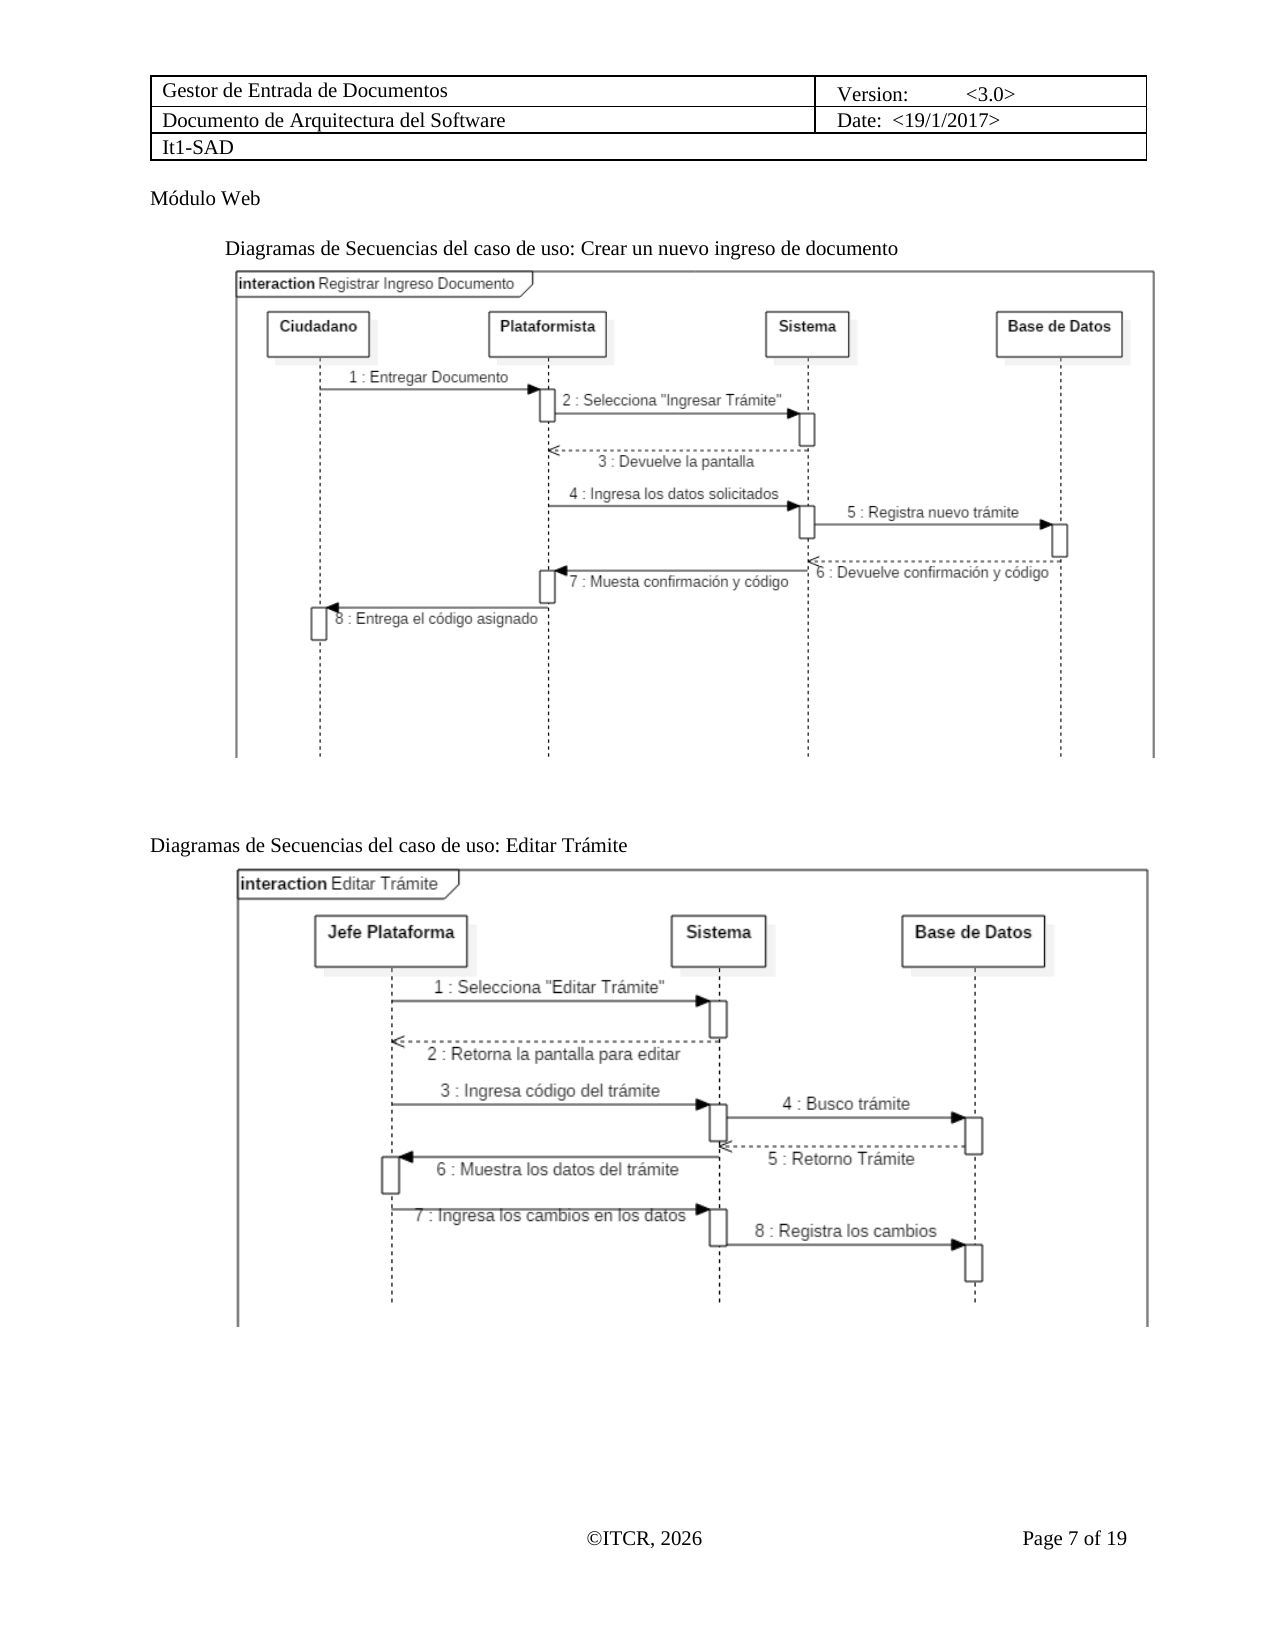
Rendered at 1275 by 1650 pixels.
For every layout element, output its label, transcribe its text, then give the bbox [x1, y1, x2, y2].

text Diagramas de Secuencias del caso de uso: Crear un nuevo ingreso de documento [225, 235, 1125, 260]
text Módulo Web [150, 185, 1125, 210]
picture [225, 857, 1166, 1327]
text Diagramas de Secuencias del caso de uso: Editar Trámite [150, 832, 1125, 857]
picture [225, 260, 1164, 758]
